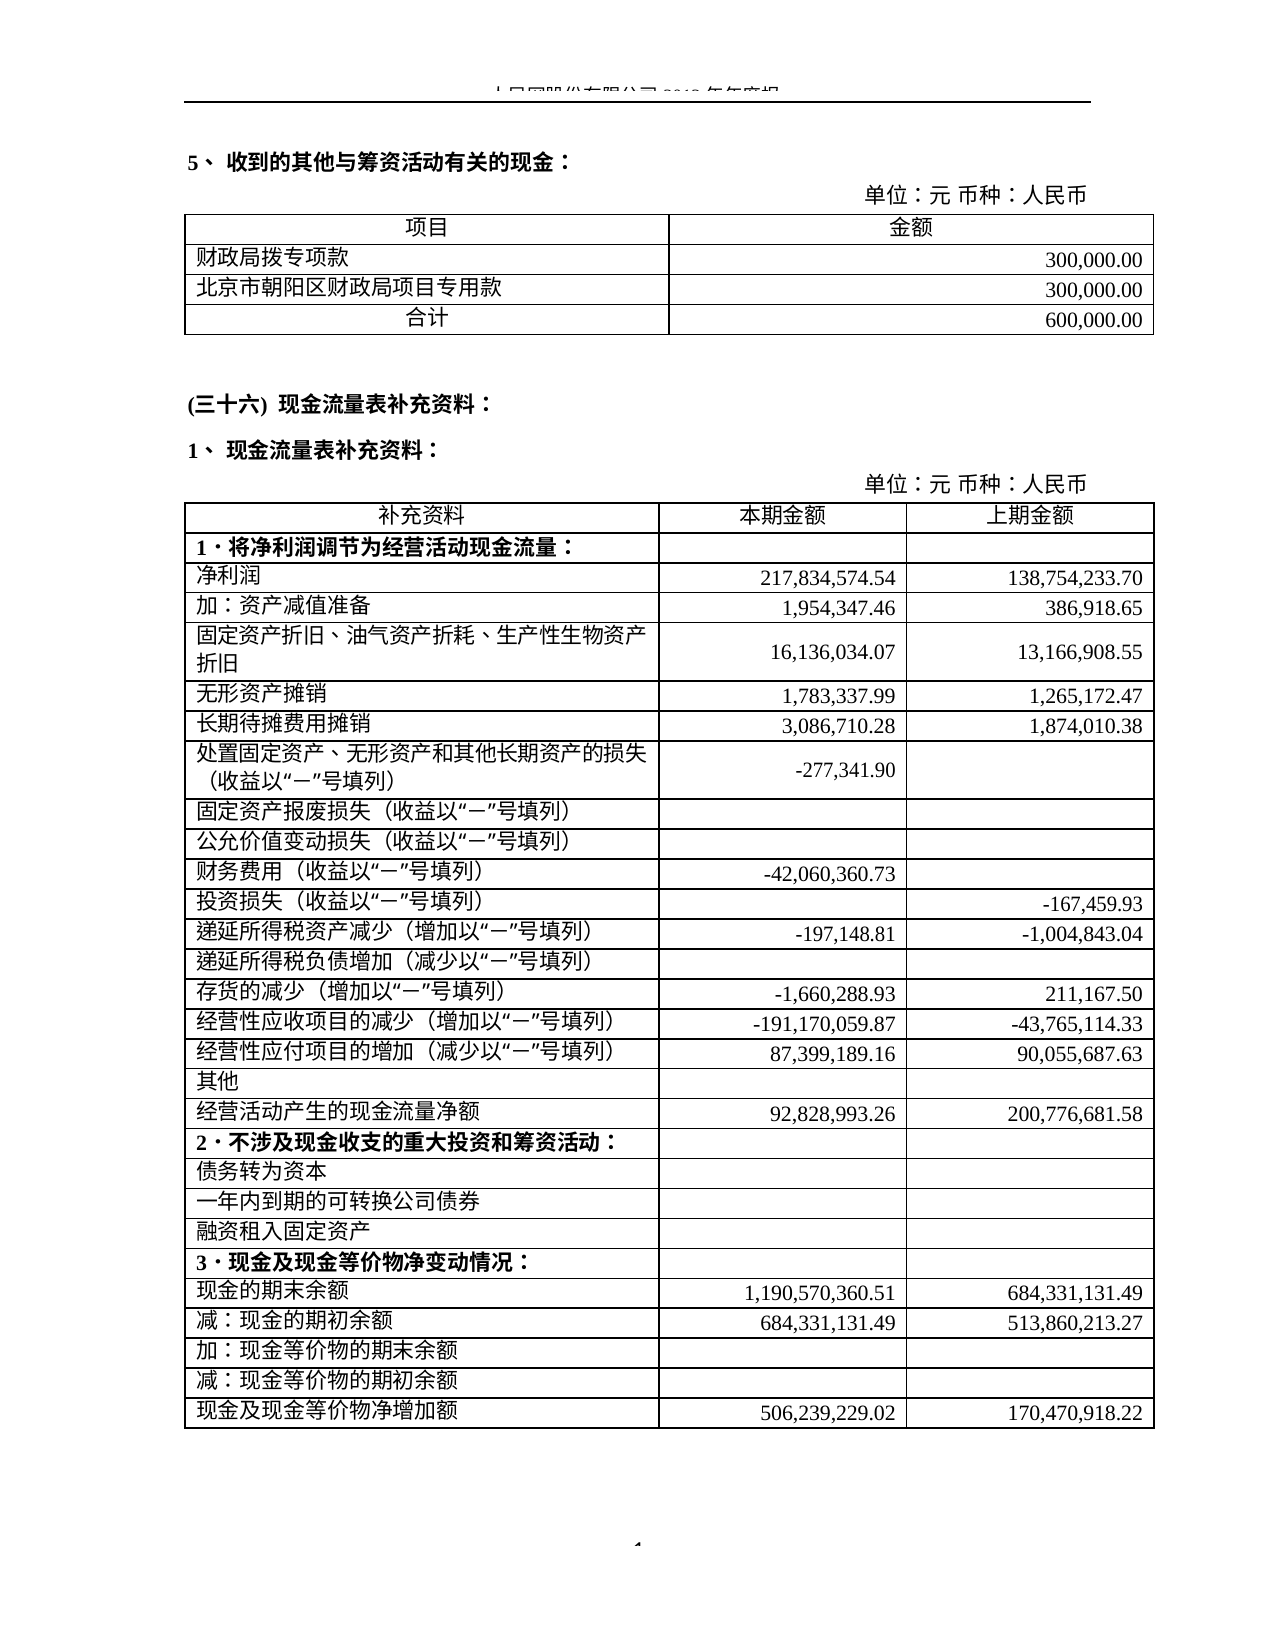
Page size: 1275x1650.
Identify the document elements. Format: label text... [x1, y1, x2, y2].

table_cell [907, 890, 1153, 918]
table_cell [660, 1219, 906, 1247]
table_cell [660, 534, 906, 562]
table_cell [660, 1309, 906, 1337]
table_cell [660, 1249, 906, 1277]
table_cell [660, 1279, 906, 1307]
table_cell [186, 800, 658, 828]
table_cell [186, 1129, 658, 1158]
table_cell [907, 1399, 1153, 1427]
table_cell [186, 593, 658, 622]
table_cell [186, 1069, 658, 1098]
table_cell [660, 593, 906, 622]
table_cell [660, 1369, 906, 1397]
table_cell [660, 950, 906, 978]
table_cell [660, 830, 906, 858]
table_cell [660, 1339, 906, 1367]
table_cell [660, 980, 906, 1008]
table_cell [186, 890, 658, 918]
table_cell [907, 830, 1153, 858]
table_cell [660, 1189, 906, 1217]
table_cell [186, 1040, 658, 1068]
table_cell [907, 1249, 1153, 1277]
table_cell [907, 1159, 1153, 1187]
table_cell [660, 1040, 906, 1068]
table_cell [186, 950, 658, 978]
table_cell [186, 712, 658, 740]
subtitle 5、 收到的其他与筹资活动有关的现金： [187, 147, 1100, 177]
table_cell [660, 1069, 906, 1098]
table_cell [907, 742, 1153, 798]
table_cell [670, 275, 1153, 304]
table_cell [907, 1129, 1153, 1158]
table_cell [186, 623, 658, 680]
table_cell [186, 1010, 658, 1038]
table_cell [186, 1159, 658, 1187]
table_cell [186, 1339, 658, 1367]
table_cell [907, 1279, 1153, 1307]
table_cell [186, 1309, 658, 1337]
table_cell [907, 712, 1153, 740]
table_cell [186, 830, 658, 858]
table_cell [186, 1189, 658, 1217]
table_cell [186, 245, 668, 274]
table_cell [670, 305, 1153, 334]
text 单位：元 币种：人民币 [173, 180, 1088, 210]
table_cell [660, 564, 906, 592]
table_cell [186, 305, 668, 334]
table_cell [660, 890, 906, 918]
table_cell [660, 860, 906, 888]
subtitle (三十六) 现金流量表补充资料： [187, 389, 1100, 418]
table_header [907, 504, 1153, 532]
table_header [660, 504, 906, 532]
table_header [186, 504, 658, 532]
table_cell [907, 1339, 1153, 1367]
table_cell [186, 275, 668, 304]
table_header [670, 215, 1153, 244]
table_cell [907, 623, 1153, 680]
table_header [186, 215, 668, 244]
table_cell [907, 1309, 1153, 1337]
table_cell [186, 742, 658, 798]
text 单位：元 币种：人民币 [173, 469, 1088, 498]
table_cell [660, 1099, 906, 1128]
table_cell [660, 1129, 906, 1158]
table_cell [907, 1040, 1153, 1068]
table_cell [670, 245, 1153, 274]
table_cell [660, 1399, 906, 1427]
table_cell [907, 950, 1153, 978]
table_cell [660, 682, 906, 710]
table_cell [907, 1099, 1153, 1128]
text 1、 现金流量表补充资料： [187, 435, 1100, 465]
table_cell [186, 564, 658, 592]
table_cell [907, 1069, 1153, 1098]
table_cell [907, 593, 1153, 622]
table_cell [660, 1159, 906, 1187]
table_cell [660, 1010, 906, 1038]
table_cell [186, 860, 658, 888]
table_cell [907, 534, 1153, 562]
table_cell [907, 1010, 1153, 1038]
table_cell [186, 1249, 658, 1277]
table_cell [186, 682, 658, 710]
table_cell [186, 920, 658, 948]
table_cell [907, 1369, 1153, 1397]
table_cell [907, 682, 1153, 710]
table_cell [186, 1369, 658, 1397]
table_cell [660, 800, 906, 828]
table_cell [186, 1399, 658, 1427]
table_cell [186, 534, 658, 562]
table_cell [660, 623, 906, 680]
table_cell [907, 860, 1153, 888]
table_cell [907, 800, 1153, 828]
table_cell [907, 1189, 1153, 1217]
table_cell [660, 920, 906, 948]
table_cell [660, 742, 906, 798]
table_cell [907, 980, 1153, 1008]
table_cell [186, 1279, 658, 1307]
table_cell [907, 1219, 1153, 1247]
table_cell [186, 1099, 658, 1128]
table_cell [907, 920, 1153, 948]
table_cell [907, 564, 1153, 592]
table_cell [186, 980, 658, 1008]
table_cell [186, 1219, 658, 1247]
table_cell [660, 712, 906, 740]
